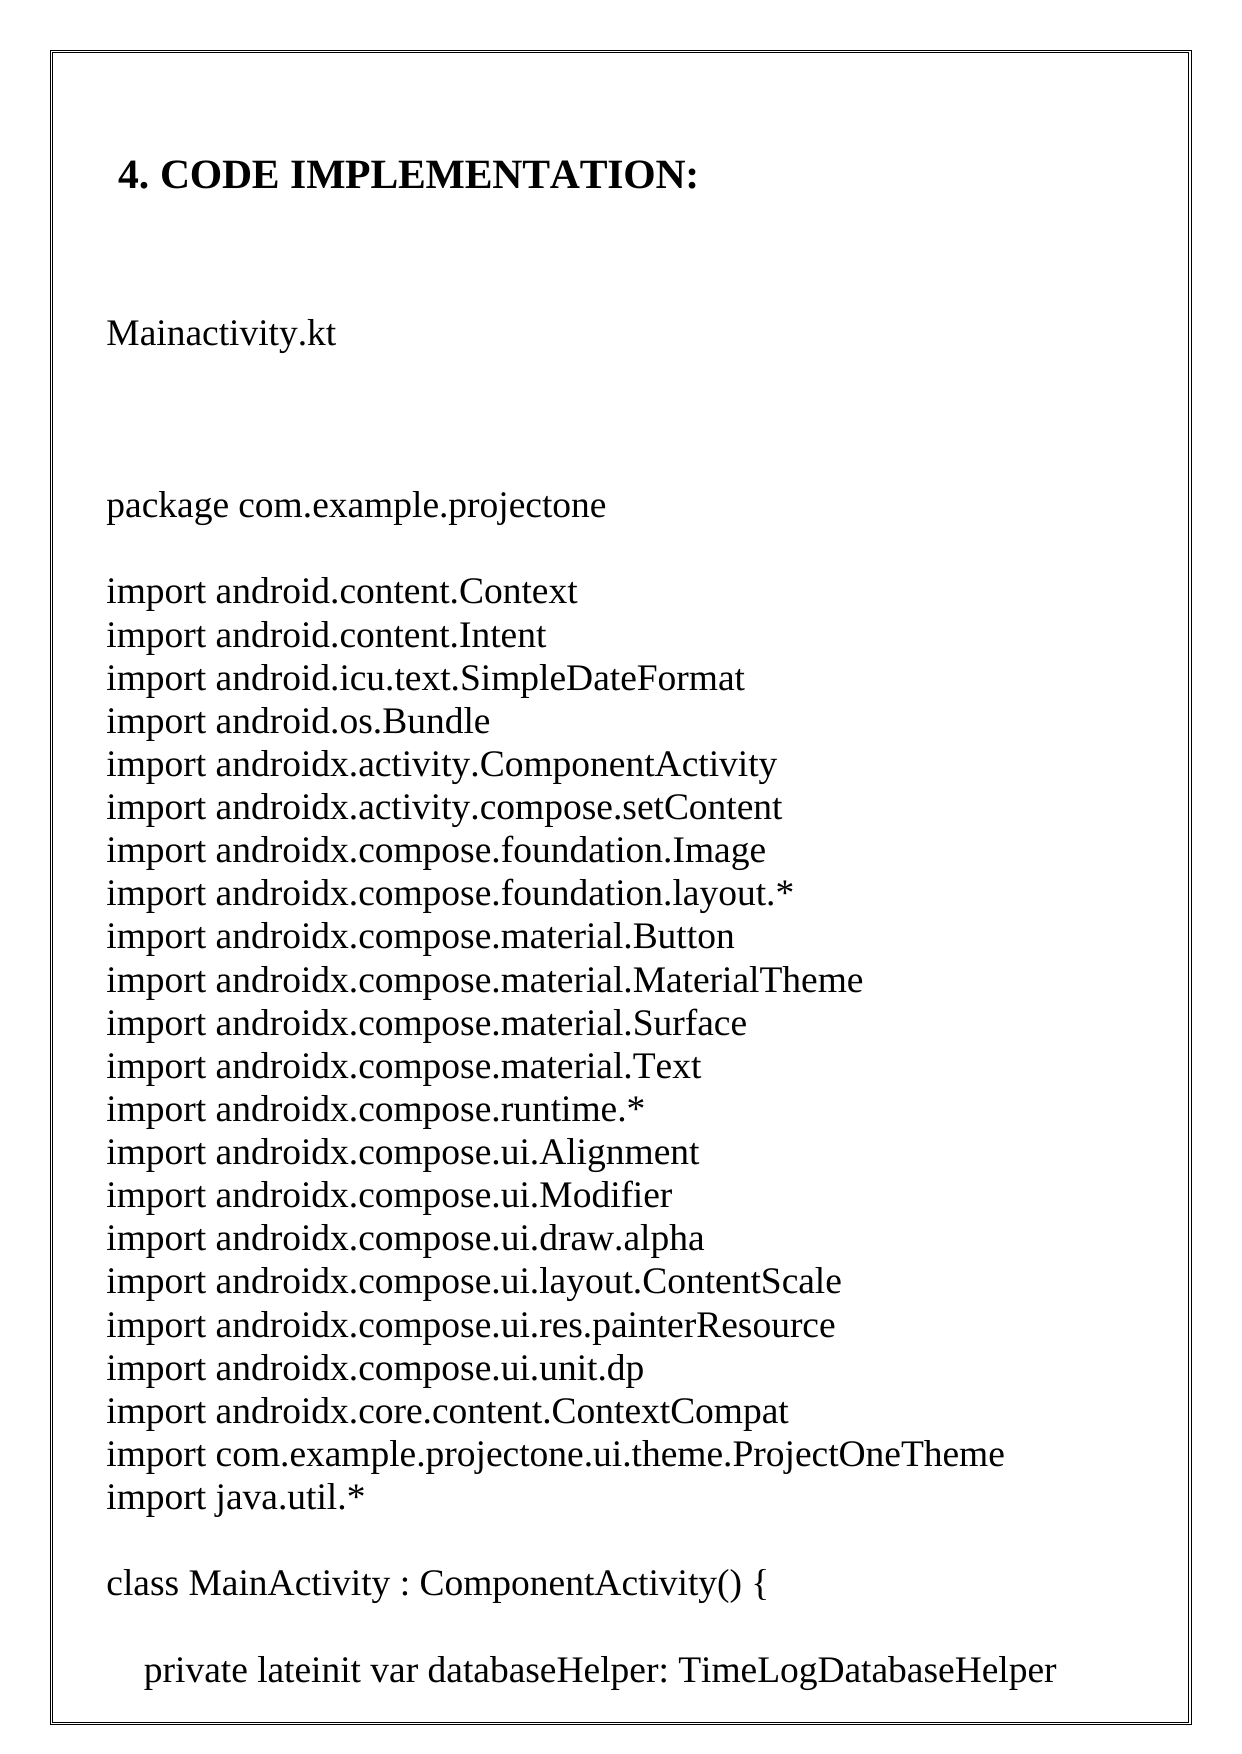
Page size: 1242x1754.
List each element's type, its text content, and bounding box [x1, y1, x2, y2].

text import android.content.Intent [106, 612, 1152, 655]
text import androidx.compose.ui.unit.dp [106, 1345, 1152, 1388]
text import androidx.core.content.ContextCompat [106, 1388, 1152, 1431]
text package com.example.projectone [106, 483, 1152, 526]
text import android.icu.text.SimpleDateFormat [106, 655, 1152, 698]
text import androidx.compose.ui.res.painterResource [106, 1302, 1152, 1345]
text import androidx.activity.ComponentActivity [106, 741, 1152, 784]
text import android.os.Bundle [106, 698, 1152, 741]
text import com.example.projectone.ui.theme.ProjectOneTheme [106, 1431, 1152, 1474]
text import androidx.compose.material.MaterialTheme [106, 957, 1152, 1000]
text import androidx.compose.runtime.* [106, 1086, 1152, 1129]
text import androidx.compose.ui.layout.ContentScale [106, 1259, 1152, 1302]
text import androidx.compose.material.Text [106, 1043, 1152, 1086]
text class MainActivity : ComponentActivity() { [106, 1561, 1152, 1604]
text import androidx.compose.ui.draw.alpha [106, 1216, 1152, 1259]
text import androidx.compose.foundation.layout.* [106, 871, 1152, 914]
text import androidx.compose.material.Button [106, 914, 1152, 957]
text import androidx.activity.compose.setContent [106, 784, 1152, 828]
text import androidx.compose.foundation.Image [106, 828, 1152, 871]
text import androidx.compose.ui.Modifier [106, 1173, 1152, 1216]
list CODE IMPLEMENTATION: [118, 150, 1152, 198]
text import android.content.Context [106, 569, 1152, 612]
text import androidx.compose.ui.Alignment [106, 1129, 1152, 1173]
text import androidx.compose.material.Surface [106, 1000, 1152, 1043]
text private lateinit var databaseHelper: TimeLogDatabaseHelper [106, 1647, 1152, 1690]
text Mainactivity.kt [106, 310, 1152, 353]
text import java.util.* [106, 1474, 1152, 1518]
